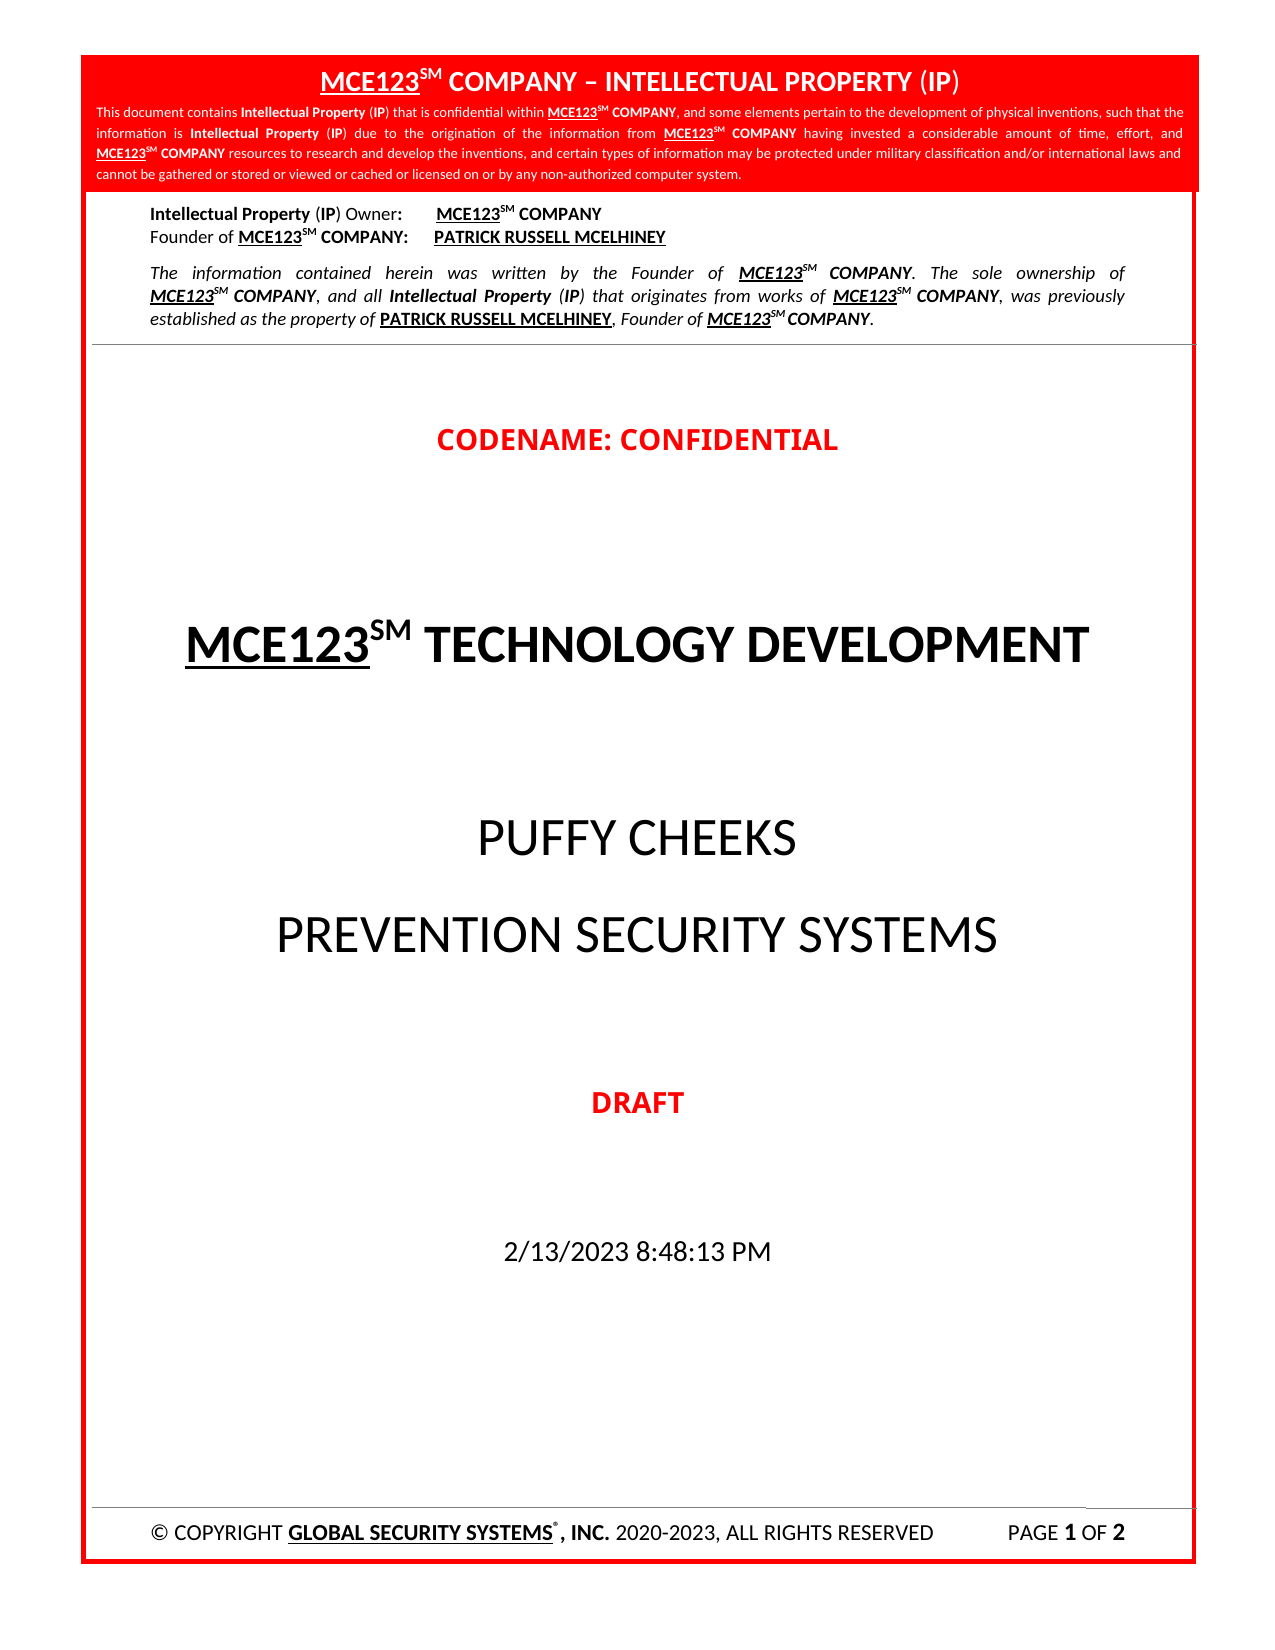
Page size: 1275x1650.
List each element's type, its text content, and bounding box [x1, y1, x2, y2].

text PREVENTION SECURITY SYSTEMS [150, 900, 1125, 966]
text CODENAME: CONFIDENTIAL [150, 419, 1125, 459]
text DRAFT [150, 1082, 1125, 1122]
text 2/13/2023 8:48:13 PM [150, 1233, 1125, 1269]
text PUFFY CHEEKS [150, 803, 1125, 869]
text MCE123SM TECHNOLOGY DEVELOPMENT [150, 609, 1125, 676]
